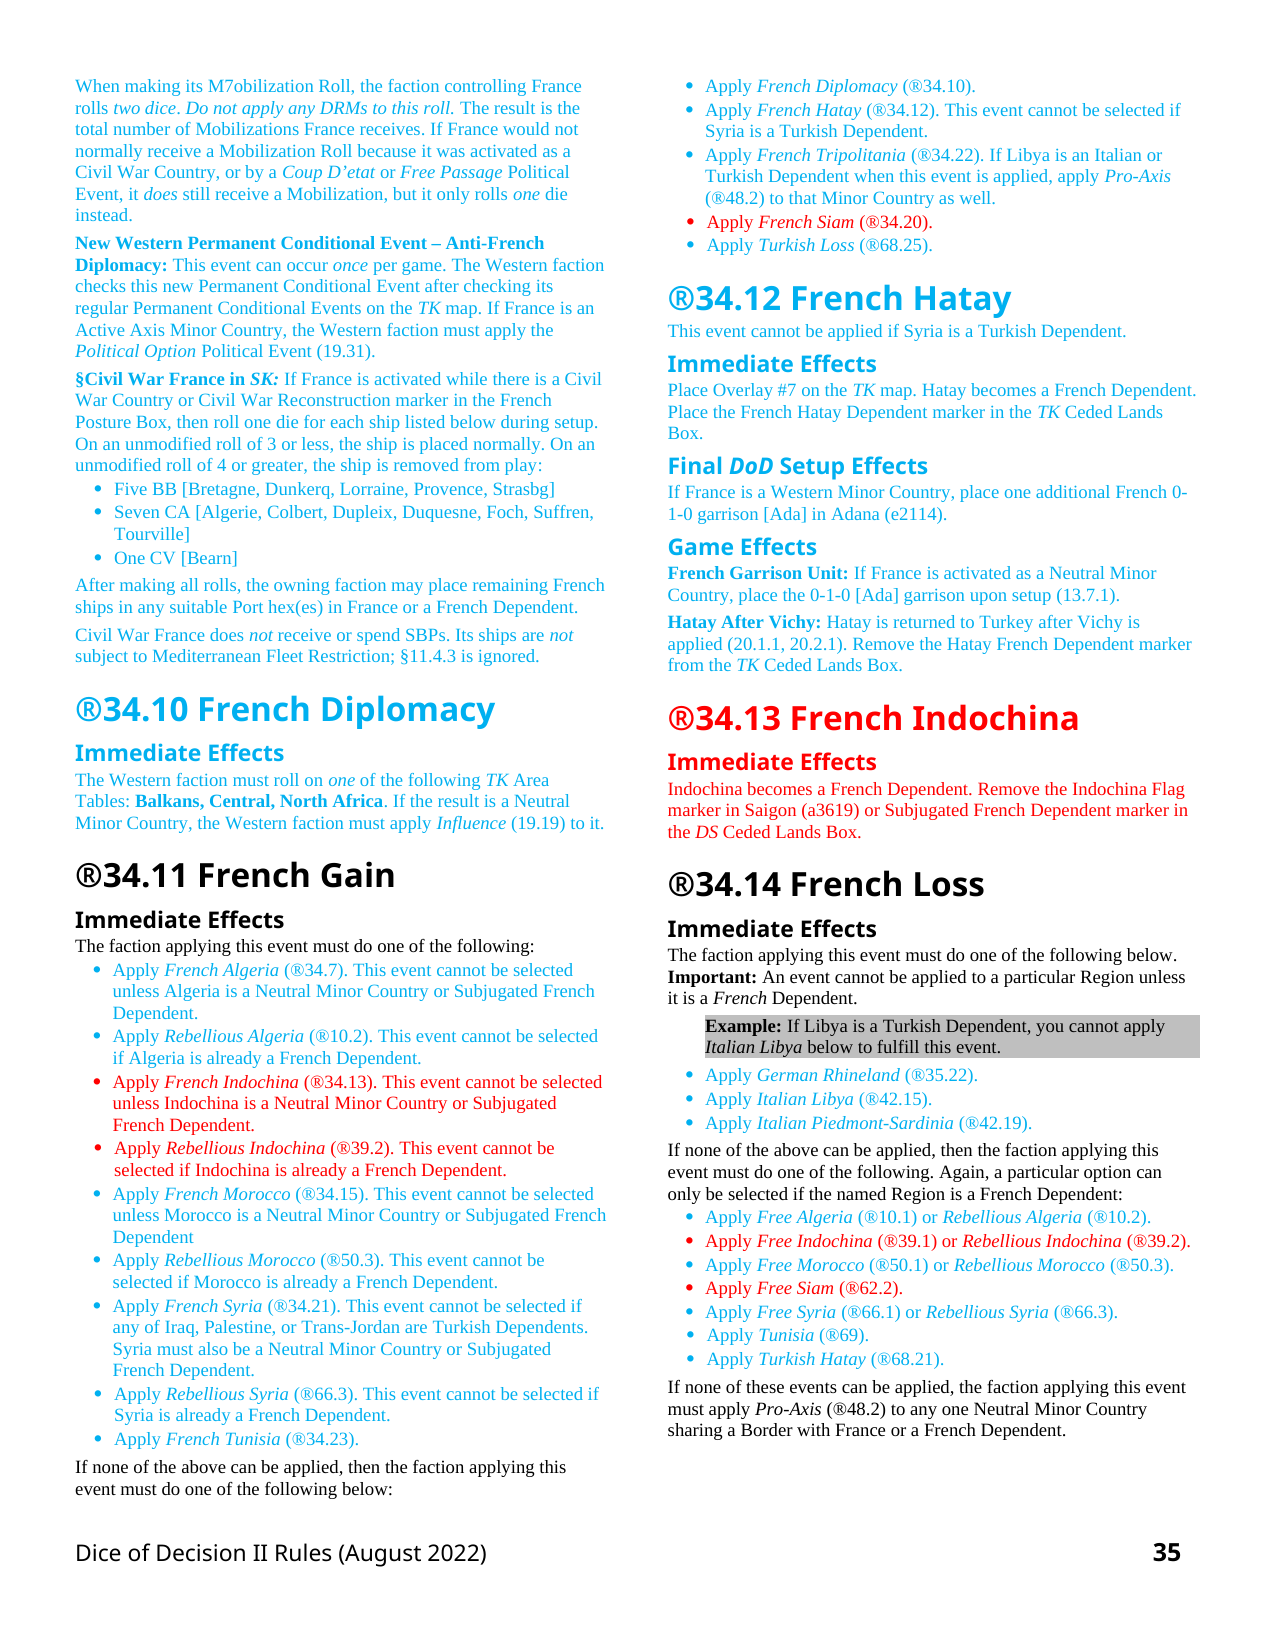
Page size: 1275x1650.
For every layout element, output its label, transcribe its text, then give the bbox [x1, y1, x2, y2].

list Apply French Indochina (®34.13). This event cannot be selected unless Indochina is a Neutral Minor Country or Subjugated French Dependent. [94, 1071, 607, 1135]
picture [301, 1212, 308, 1221]
picture [237, 509, 243, 518]
picture [1087, 591, 1093, 601]
picture [337, 988, 343, 997]
picture [1061, 1306, 1073, 1318]
list Seven CA [Algerie, Colbert, Dupleix, Duquesne, Foch, Suffren, Tourville] [94, 501, 607, 544]
picture [455, 1346, 461, 1355]
picture [275, 820, 283, 829]
picture [274, 1300, 286, 1312]
text Civil War France does not receive or spend SBPs. Its ships are not subject to Mediterranean Fleet Restriction; §11.4.3 is ignored. [75, 624, 607, 667]
picture [225, 653, 231, 662]
text After making all rolls, the owning faction may place remaining French ships in any suitable Port hex(es) in France or a French Dependent. [75, 574, 607, 617]
picture [203, 508, 209, 516]
picture [456, 125, 463, 135]
list Apply French Diplomacy (®34.10). [686, 75, 1200, 97]
picture [226, 82, 232, 92]
picture [328, 126, 334, 135]
picture [294, 505, 301, 518]
picture [848, 1306, 860, 1318]
picture [797, 1212, 804, 1221]
text If none of the above can be applied, then the faction applying this event must do one of the following. Again, a particular option can only be selected if the named Region is a French Dependent: [667, 1139, 1200, 1204]
picture [184, 529, 188, 543]
text §Civil War France in SK: If France is activated while there is a Civil War Country or Civil War Reconstruction marker in the French Posture Box, then roll one die for each ship listed below during setup. On an unmodified roll of 3 or less, the ship is placed normally. On an unmodified roll of 4 or greater, the ship is removed from play: [75, 368, 607, 476]
picture [115, 820, 121, 829]
picture [356, 1408, 361, 1419]
picture [577, 582, 583, 591]
text The faction applying this event must do one of the following: [75, 935, 607, 956]
picture [714, 658, 719, 671]
picture [301, 1388, 313, 1400]
picture [155, 305, 163, 314]
subtitle Immediate Effects [667, 348, 1200, 379]
picture [492, 327, 499, 338]
picture [895, 570, 901, 579]
text When making its M7obilization Roll, the faction controlling France rolls two dice. Do not apply any DRMs to this roll. The result is the total number of Mobilizations France receives. If France would not normally receive a Mobilization Roll because it was activated as a Civil War Country, or by a Coup D’etat or Free Passage Political Event, it does still receive a Mobilization, but it only rolls one die instead. [75, 75, 607, 226]
picture [485, 1208, 492, 1221]
picture [390, 419, 397, 430]
picture [1092, 324, 1097, 335]
text This event cannot be applied if Syria is a Turkish Dependent. [667, 320, 1200, 342]
picture [912, 104, 916, 114]
picture [926, 1353, 930, 1363]
picture [971, 383, 978, 396]
picture [316, 1030, 328, 1042]
list Apply French Tripolitania (®34.22). If Libya is an Italian or Turkish Dependent when this event is applied, apply Pro-Axis (®48.2) to that Minor Country as well. [686, 144, 1200, 208]
subtitle Final DoD Setup Effects [667, 450, 1200, 481]
picture [530, 482, 537, 495]
picture [251, 653, 257, 662]
picture [915, 1259, 919, 1269]
picture [161, 83, 167, 92]
picture [380, 1279, 386, 1288]
picture [390, 262, 396, 271]
picture [876, 1259, 888, 1271]
picture [1138, 641, 1144, 650]
list Apply Free Indochina (®39.1) or Rebellious Indochina (®39.2). [686, 1230, 1200, 1251]
picture [529, 632, 535, 641]
picture [442, 988, 448, 997]
list One CV [Bearn] [94, 547, 607, 568]
text Hatay After Vichy: Hatay is returned to Turkey after Vichy is applied (20.1.1, 20.2.1). Remove the Hatay French Dependent marker from the TK Ceded Lands Box. [667, 611, 1200, 676]
picture [336, 397, 343, 406]
picture [708, 241, 714, 249]
list Apply Free Syria (®66.1) or Rebellious Syria (®66.3). [686, 1301, 1200, 1322]
picture [314, 486, 320, 495]
list Apply French Tunisia (®34.23). [94, 1428, 607, 1449]
list Apply French Morocco (®34.15). This event cannot be selected unless Morocco is a Neutral Minor Country or Subjugated French Dependent [94, 1182, 607, 1247]
list Apply Turkish Loss (®68.25). [687, 234, 1200, 256]
text Indochina becomes a French Dependent. Remove the Indochina Flag marker in Saigon (a3619) or Subjugated French Dependent marker in the DS Ceded Lands Box. [667, 778, 1200, 842]
picture [131, 126, 137, 135]
picture [830, 383, 835, 396]
picture [339, 305, 345, 314]
picture [909, 80, 921, 92]
picture [534, 1324, 540, 1333]
subtitle Game Effects [667, 531, 1200, 562]
picture [461, 777, 467, 786]
picture [794, 191, 799, 204]
picture [114, 1302, 120, 1310]
list Apply French Hatay (®34.12). This event cannot be selected if Syria is a Turkish Dependent. [686, 99, 1200, 142]
picture [267, 1211, 271, 1221]
picture [182, 415, 187, 428]
text Example: If Libya is a Turkish Dependent, you cannot apply Italian Libya below to fulfill this event. [705, 1015, 1200, 1058]
text French Garrison Unit: If France is activated as a Neutral Minor Country, place the 0-1-0 [Ada] garrison upon setup (13.7.1). [667, 562, 1200, 605]
picture [313, 777, 319, 786]
list Apply Italian Piedmont-Sardinia (®42.19). [686, 1112, 1200, 1133]
picture [997, 592, 1003, 601]
picture [156, 582, 162, 591]
picture [759, 638, 763, 648]
list Apply Tunisia (®69). [687, 1324, 1200, 1346]
picture [826, 1329, 838, 1341]
picture [908, 128, 914, 137]
subtitle ®34.12 French Hatay [667, 274, 1200, 320]
picture [549, 484, 553, 498]
picture [120, 458, 125, 469]
picture [93, 148, 99, 157]
picture [878, 1353, 890, 1365]
picture [288, 1054, 295, 1064]
picture [407, 462, 413, 471]
picture [291, 1408, 296, 1421]
picture [956, 103, 961, 116]
list Apply Rebellious Indochina (®39.2). This event cannot be selected if Indochina is already a French Dependent. [94, 1137, 607, 1180]
picture [136, 279, 141, 292]
picture [576, 1387, 581, 1398]
picture [312, 1324, 318, 1333]
picture [291, 964, 303, 976]
picture [1097, 383, 1102, 396]
picture [468, 462, 475, 471]
picture [471, 1391, 477, 1400]
text New Western Permanent Conditional Event – Anti-French Diplomacy: This event can occur once per game. The Western faction checks this new Permanent Conditional Event after checking its regular Permanent Conditional Events on the TK map. If France is an Active Axis Minor Country, the Western faction must apply the Political Option Political Event (19.31). [75, 232, 607, 362]
picture [235, 1367, 241, 1376]
picture [355, 415, 360, 428]
picture [566, 963, 571, 974]
list Five BB [Bretagne, Dunkerq, Lorraine, Provence, Strasbg] [94, 478, 607, 499]
picture [130, 1412, 139, 1421]
picture [441, 1033, 447, 1042]
subtitle Immediate Effects [667, 913, 1200, 944]
picture [387, 1051, 392, 1062]
picture [1087, 489, 1093, 498]
picture [865, 1211, 877, 1223]
picture [416, 967, 422, 976]
picture [131, 326, 137, 334]
picture [245, 165, 252, 178]
picture [885, 409, 891, 418]
picture [486, 628, 491, 641]
list Apply French Algeria (®34.7). This event cannot be selected unless Algeria is a Neutral Minor Country or Subjugated French Dependent. [94, 958, 607, 1023]
list Apply Italian Libya (®42.15). [686, 1088, 1200, 1109]
picture [914, 1309, 920, 1318]
list Apply Turkish Hatay (®68.21). [687, 1348, 1200, 1369]
picture [1010, 173, 1017, 184]
picture [714, 511, 720, 520]
text If France is a Western Minor Country, place one additional French 0-1-0 garrison [Ada] in Adana (e2114). [667, 481, 1200, 524]
picture [1062, 328, 1069, 339]
picture [326, 1412, 333, 1423]
text If none of the above can be applied, then the faction applying this event must do one of the following below: [75, 1456, 607, 1499]
picture [237, 486, 243, 495]
picture [121, 208, 126, 219]
picture [208, 1367, 214, 1376]
list Apply German Rhineland (®35.22). [686, 1064, 1200, 1086]
picture [1004, 566, 1009, 577]
list Apply Free Algeria (®10.1) or Rebellious Algeria (®10.2). [686, 1206, 1200, 1228]
picture [887, 1306, 891, 1316]
picture [956, 173, 962, 182]
picture [157, 820, 163, 829]
picture [789, 173, 796, 184]
picture [933, 489, 940, 498]
picture [302, 1188, 314, 1200]
picture [708, 1355, 714, 1363]
subtitle Immediate Effects [75, 737, 607, 768]
subtitle ®34.13 French Indochina [667, 695, 1200, 740]
picture [156, 397, 163, 406]
subtitle ®34.11 French Gain [75, 852, 607, 897]
picture [783, 405, 788, 418]
picture [918, 149, 930, 161]
picture [248, 1031, 255, 1040]
picture [156, 1346, 162, 1355]
picture [912, 409, 918, 418]
picture [801, 509, 805, 523]
picture [917, 195, 924, 204]
picture [1039, 637, 1044, 650]
list Apply French Syria (®34.21). This event cannot be selected if any of Iraq, Palestine, or Trans-Jordan are Turkish Dependents. Syria must also be a Neutral Minor Country or Subjugated French Dependent. [94, 1294, 607, 1381]
picture [260, 462, 266, 471]
picture [263, 283, 269, 292]
picture [1139, 171, 1146, 180]
list Apply Rebellious Algeria (®10.2). This event cannot be selected if Algeria is already a French Dependent. [94, 1025, 607, 1068]
picture [567, 988, 573, 997]
picture [454, 1303, 460, 1312]
picture [450, 415, 457, 428]
picture [292, 1433, 304, 1445]
picture [544, 1342, 549, 1353]
picture [114, 966, 120, 974]
picture [1027, 1213, 1033, 1221]
picture [488, 1257, 494, 1266]
picture [159, 777, 167, 786]
picture [463, 258, 468, 271]
subtitle ®34.10 French Diplomacy [75, 686, 607, 731]
subtitle Immediate Effects [75, 904, 607, 935]
picture [364, 486, 372, 495]
text The Western faction must roll on one of the following TK Area Tables: Balkans, Central, North Africa. If the result is a Neutral Minor Country, the Western faction must apply Influence (19.19) to it. [75, 768, 607, 833]
picture [861, 195, 867, 204]
picture [460, 604, 466, 613]
picture [493, 105, 499, 114]
text Place Overlay #7 on the TK map. Hatay becomes a French Dependent. Place the French Hatay Dependent marker in the TK Ceded Lands Box. [667, 379, 1200, 444]
text The faction applying this event must do one of the following below. Important: An event cannot be applied to a particular Region unless it is a French Dependent. [667, 944, 1200, 1009]
picture [93, 79, 98, 92]
picture [591, 1029, 596, 1040]
picture [390, 1324, 396, 1333]
picture [461, 437, 466, 448]
picture [959, 489, 966, 500]
picture [287, 486, 293, 495]
picture [912, 1069, 924, 1081]
picture [1158, 485, 1163, 498]
picture [514, 582, 520, 591]
picture [245, 144, 252, 157]
picture [114, 1032, 120, 1040]
picture [816, 511, 822, 520]
picture [998, 328, 1004, 337]
picture [116, 419, 122, 428]
picture [816, 567, 820, 578]
picture [819, 169, 824, 180]
picture [461, 83, 467, 92]
picture [712, 192, 724, 204]
picture [114, 1190, 120, 1198]
picture [143, 441, 149, 450]
picture [966, 1117, 978, 1129]
picture [224, 966, 230, 974]
subtitle ®34.14 French Loss [667, 861, 1200, 906]
picture [1041, 169, 1046, 180]
picture [182, 482, 187, 498]
picture [130, 1054, 136, 1062]
picture [1094, 1211, 1106, 1223]
text If none of these events can be applied, the faction applying this event must apply Pro-Axis (®48.2) to any one Neutral Minor Country sharing a Border with France or a French Dependent. [667, 1376, 1200, 1441]
list Apply Rebellious Syria (®66.3). This event cannot be selected if Syria is already a French Dependent. [94, 1383, 607, 1426]
picture [585, 441, 591, 450]
picture [1023, 148, 1030, 161]
picture [787, 658, 792, 669]
picture [672, 662, 679, 671]
picture [315, 397, 321, 406]
picture [561, 1324, 567, 1333]
picture [366, 1324, 372, 1333]
picture [524, 397, 530, 406]
picture [771, 510, 777, 518]
picture [401, 1253, 406, 1266]
picture [214, 1408, 219, 1419]
picture [863, 591, 869, 599]
picture [321, 262, 327, 271]
picture [536, 323, 541, 336]
picture [777, 389, 786, 396]
picture [866, 1093, 878, 1105]
picture [357, 1055, 364, 1066]
picture [528, 649, 533, 660]
list Apply French Siam (®34.20). [687, 211, 1200, 232]
picture [145, 604, 151, 613]
picture [212, 628, 217, 639]
picture [978, 409, 984, 418]
picture [1074, 641, 1081, 652]
picture [486, 582, 492, 591]
picture [170, 437, 175, 448]
picture [749, 408, 756, 418]
picture [1162, 383, 1167, 394]
picture [181, 551, 186, 567]
picture [491, 441, 497, 450]
picture [114, 1256, 120, 1264]
subtitle Immediate Effects [667, 746, 1200, 778]
list Apply Rebellious Morocco (®50.3). This event cannot be selected if Morocco is already a French Dependent. [94, 1249, 607, 1292]
picture [380, 653, 386, 662]
picture [327, 1254, 339, 1266]
picture [1117, 1259, 1129, 1271]
picture [773, 638, 777, 648]
picture [304, 283, 310, 292]
picture [563, 1211, 570, 1221]
list Apply Free Morocco (®50.1) or Rebellious Morocco (®50.3). [686, 1253, 1200, 1275]
picture [1132, 387, 1139, 398]
picture [170, 1324, 176, 1333]
picture [698, 592, 704, 601]
picture [873, 104, 885, 116]
picture [243, 79, 250, 92]
picture [1104, 637, 1109, 648]
list Apply Free Siam (®62.2). [686, 1277, 1200, 1299]
picture [866, 239, 878, 251]
picture [527, 1253, 534, 1266]
picture [708, 1331, 714, 1339]
picture [93, 462, 99, 471]
picture [893, 590, 897, 604]
